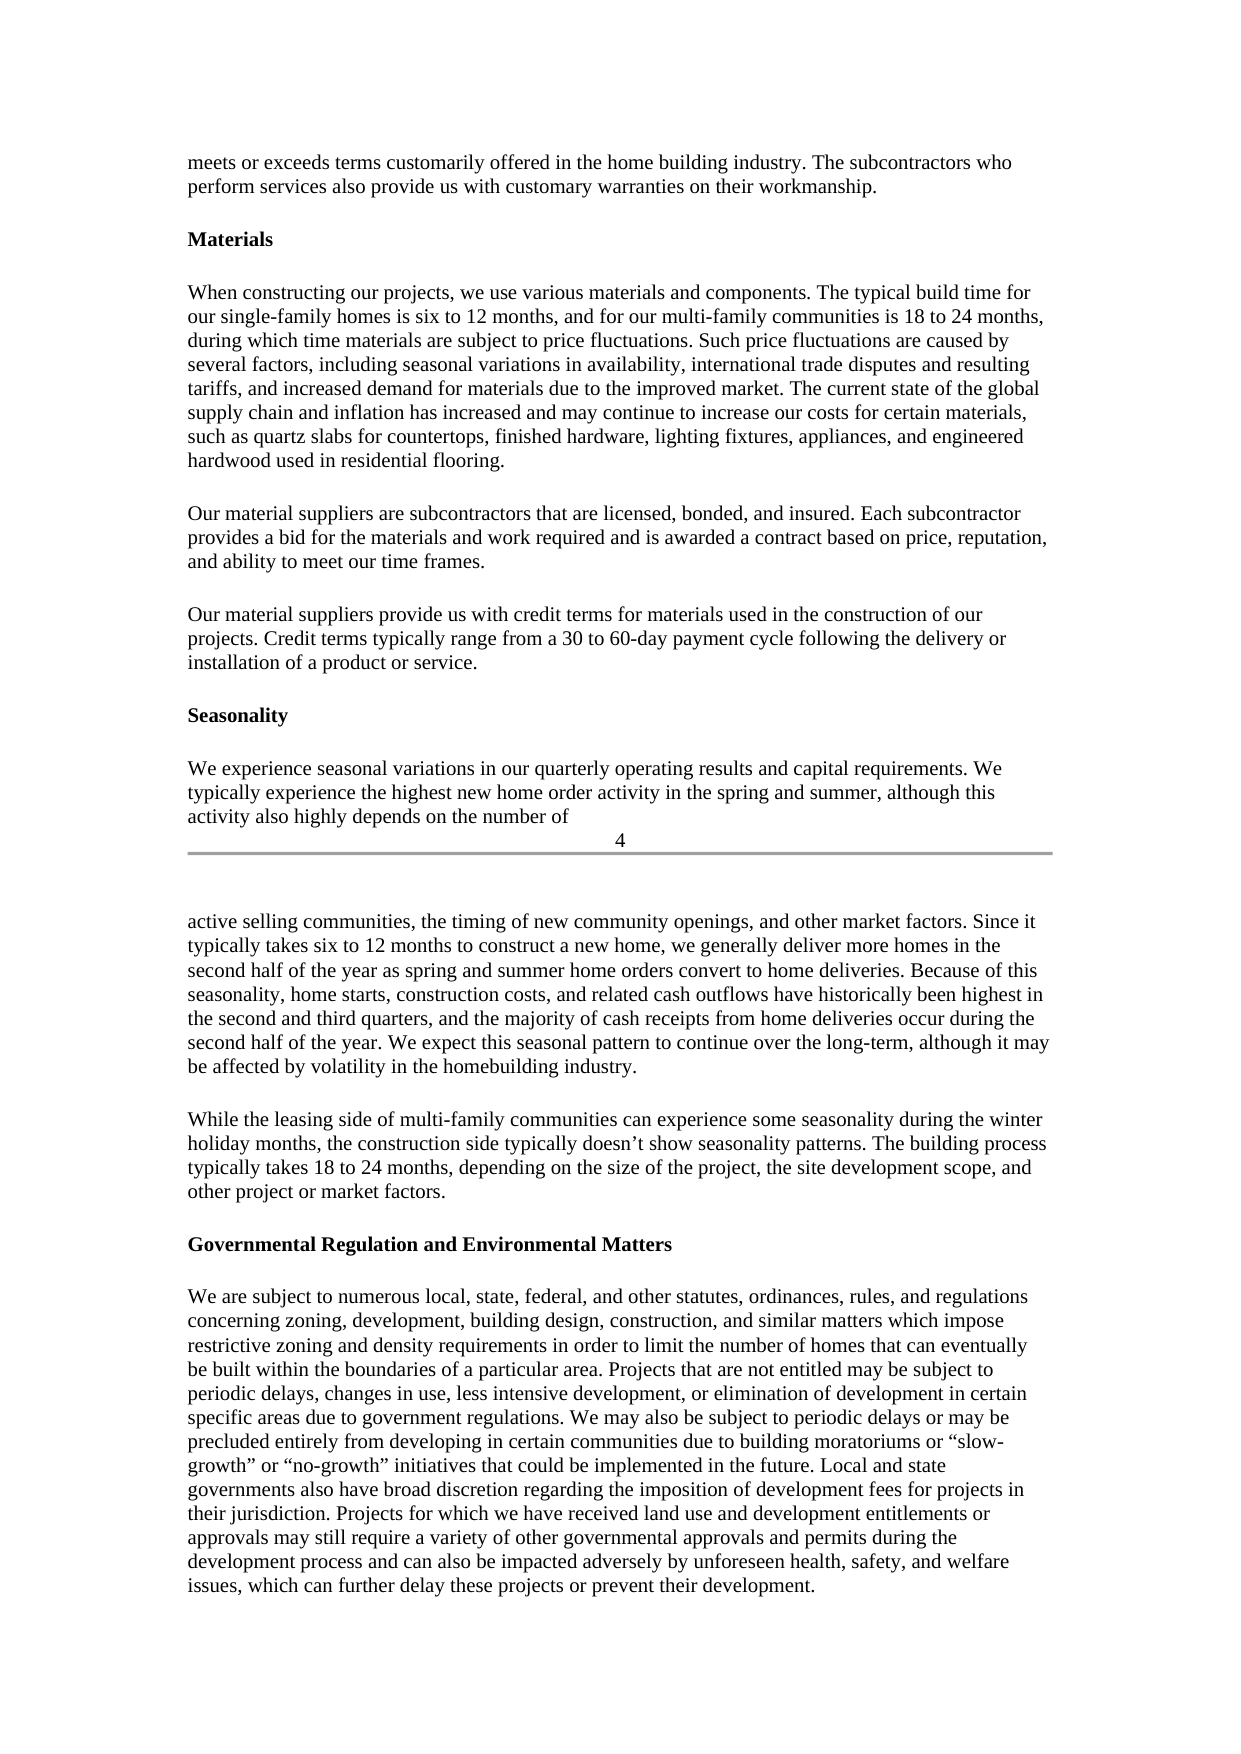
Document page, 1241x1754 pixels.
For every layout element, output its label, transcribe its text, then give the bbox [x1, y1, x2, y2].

text 4 [187, 828, 1053, 851]
text We are subject to numerous local, state, federal, and other statutes, ordinances, rules, and regulations concerning zoning, development, building design, construction, and similar matters which impose restrictive zoning and density requirements in order to limit the number of homes that can eventually be built within the boundaries of a particular area. Projects that are not entitled may be subject to periodic delays, changes in use, less intensive development, or elimination of development in certain specific areas due to government regulations. We may also be subject to periodic delays or may be precluded entirely from developing in certain communities due to building moratoriums or “slow-growth” or “no-growth” initiatives that could be implemented in the future. Local and state governments also have broad discretion regarding the imposition of development fees for projects in their jurisdiction. Projects for which we have received land use and development entitlements or approvals may still require a variety of other governmental approvals and permits during the development process and can also be impacted adversely by unforeseen health, safety, and welfare issues, which can further delay these projects or prevent their development. [187, 1284, 1053, 1597]
text While the leasing side of multi-family communities can experience some seasonality during the winter holiday months, the construction side typically doesn’t show seasonality patterns. The building process typically takes 18 to 24 months, depending on the size of the project, the site development scope, and other project or market factors. [187, 1107, 1053, 1203]
text Our material suppliers provide us with credit terms for materials used in the construction of our projects. Credit terms typically range from a 30 to 60-day payment cycle following the delivery or installation of a product or service. [187, 602, 1053, 674]
text Our material suppliers are subcontractors that are licensed, bonded, and insured. Each subcontractor provides a bid for the materials and work required and is awarded a contract based on price, reputation, and ability to meet our time frames. [187, 501, 1053, 573]
text Seasonality [187, 703, 1053, 727]
text active selling communities, the timing of new community openings, and other market factors. Since it typically takes six to 12 months to construct a new home, we generally deliver more homes in the second half of the year as spring and summer home orders convert to home deliveries. Because of this seasonality, home starts, construction costs, and related cash outflows have historically been highest in the second and third quarters, and the majority of cash receipts from home deliveries occur during the second half of the year. We expect this seasonal pattern to continue over the long-term, although it may be affected by volatility in the homebuilding industry. [187, 909, 1053, 1078]
text Materials [187, 227, 1053, 251]
text Governmental Regulation and Environmental Matters [187, 1232, 1053, 1256]
text When constructing our projects, we use various materials and components. The typical build time for our single-family homes is six to 12 months, and for our multi-family communities is 18 to 24 months, during which time materials are subject to price fluctuations. Such price fluctuations are caused by several factors, including seasonal variations in availability, international trade disputes and resulting tariffs, and increased demand for materials due to the improved market. The current state of the global supply chain and inflation has increased and may continue to increase our costs for certain materials, such as quartz slabs for countertops, finished hardware, lighting fixtures, appliances, and engineered hardwood used in residential flooring. [187, 280, 1053, 472]
text We experience seasonal variations in our quarterly operating results and capital requirements. We typically experience the highest new home order activity in the spring and summer, although this activity also highly depends on the number of [187, 756, 1053, 828]
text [187, 150, 1053, 198]
